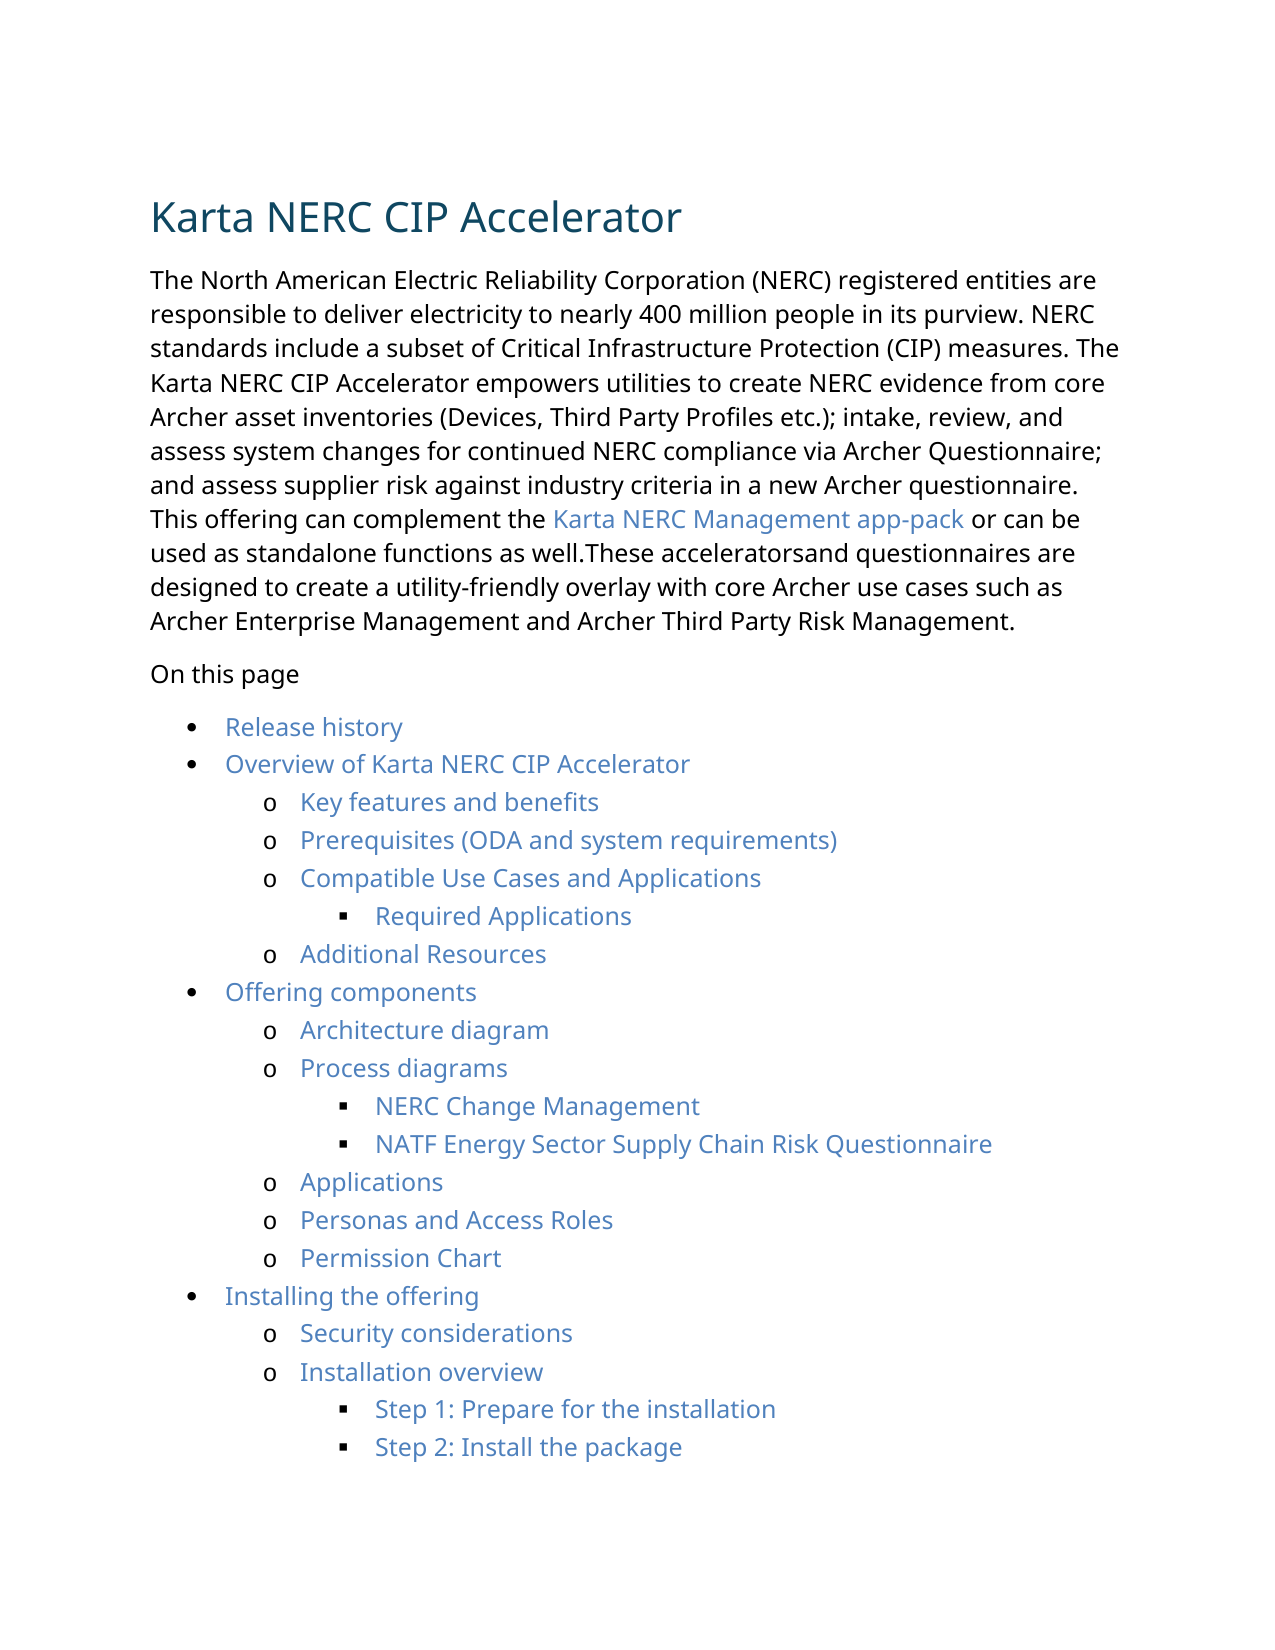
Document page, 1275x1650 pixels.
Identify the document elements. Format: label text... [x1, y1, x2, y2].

list Security considerations [262, 1316, 1125, 1350]
text On this page [150, 656, 1125, 691]
list Release history [187, 709, 1125, 743]
list Required Applications [337, 899, 1125, 933]
subtitle Karta NERC CIP Accelerator [150, 187, 1125, 244]
list Installation overview [262, 1354, 1125, 1388]
list Personas and Access Roles [262, 1202, 1125, 1237]
list Compatible Use Cases and Applications [262, 861, 1125, 895]
list NERC Change Management [337, 1089, 1125, 1123]
list Architecture diagram [262, 1013, 1125, 1047]
list Installing the offering [187, 1278, 1125, 1312]
list NATF Energy Sector Supply Chain Risk Questionnaire [337, 1126, 1125, 1161]
list Applications [262, 1164, 1125, 1198]
list Additional Resources [262, 937, 1125, 971]
list Key features and benefits [262, 785, 1125, 819]
text The North American Electric Reliability Corporation (NERC) registered entities are responsible to deliver electricity to nearly 400 million people in its purview. NERC standards include a subset of Critical Infrastructure Protection (CIP) measures. The Karta NERC CIP Accelerator empowers utilities to create NERC evidence from core Archer asset inventories (Devices, Third Party Profiles etc.); intake, review, and assess system changes for continued NERC compliance via Archer Questionnaire; and assess supplier risk against industry criteria in a new Archer questionnaire. This offering can complement the Karta NERC Management app-pack or can be used as standalone functions as well.These acceleratorsand questionnaires are designed to create a utility-friendly overlay with core Archer use cases such as Archer Enterprise Management and Archer Third Party Risk Management. [150, 263, 1125, 638]
list Overview of Karta NERC CIP Accelerator [187, 747, 1125, 781]
list Prerequisites (ODA and system requirements) [262, 823, 1125, 857]
list Offering components [187, 975, 1125, 1009]
list Step 1: Prepare for the installation [337, 1392, 1125, 1426]
list Permission Chart [262, 1240, 1125, 1274]
list Step 2: Install the package [337, 1430, 1125, 1464]
list Process diagrams [262, 1051, 1125, 1085]
